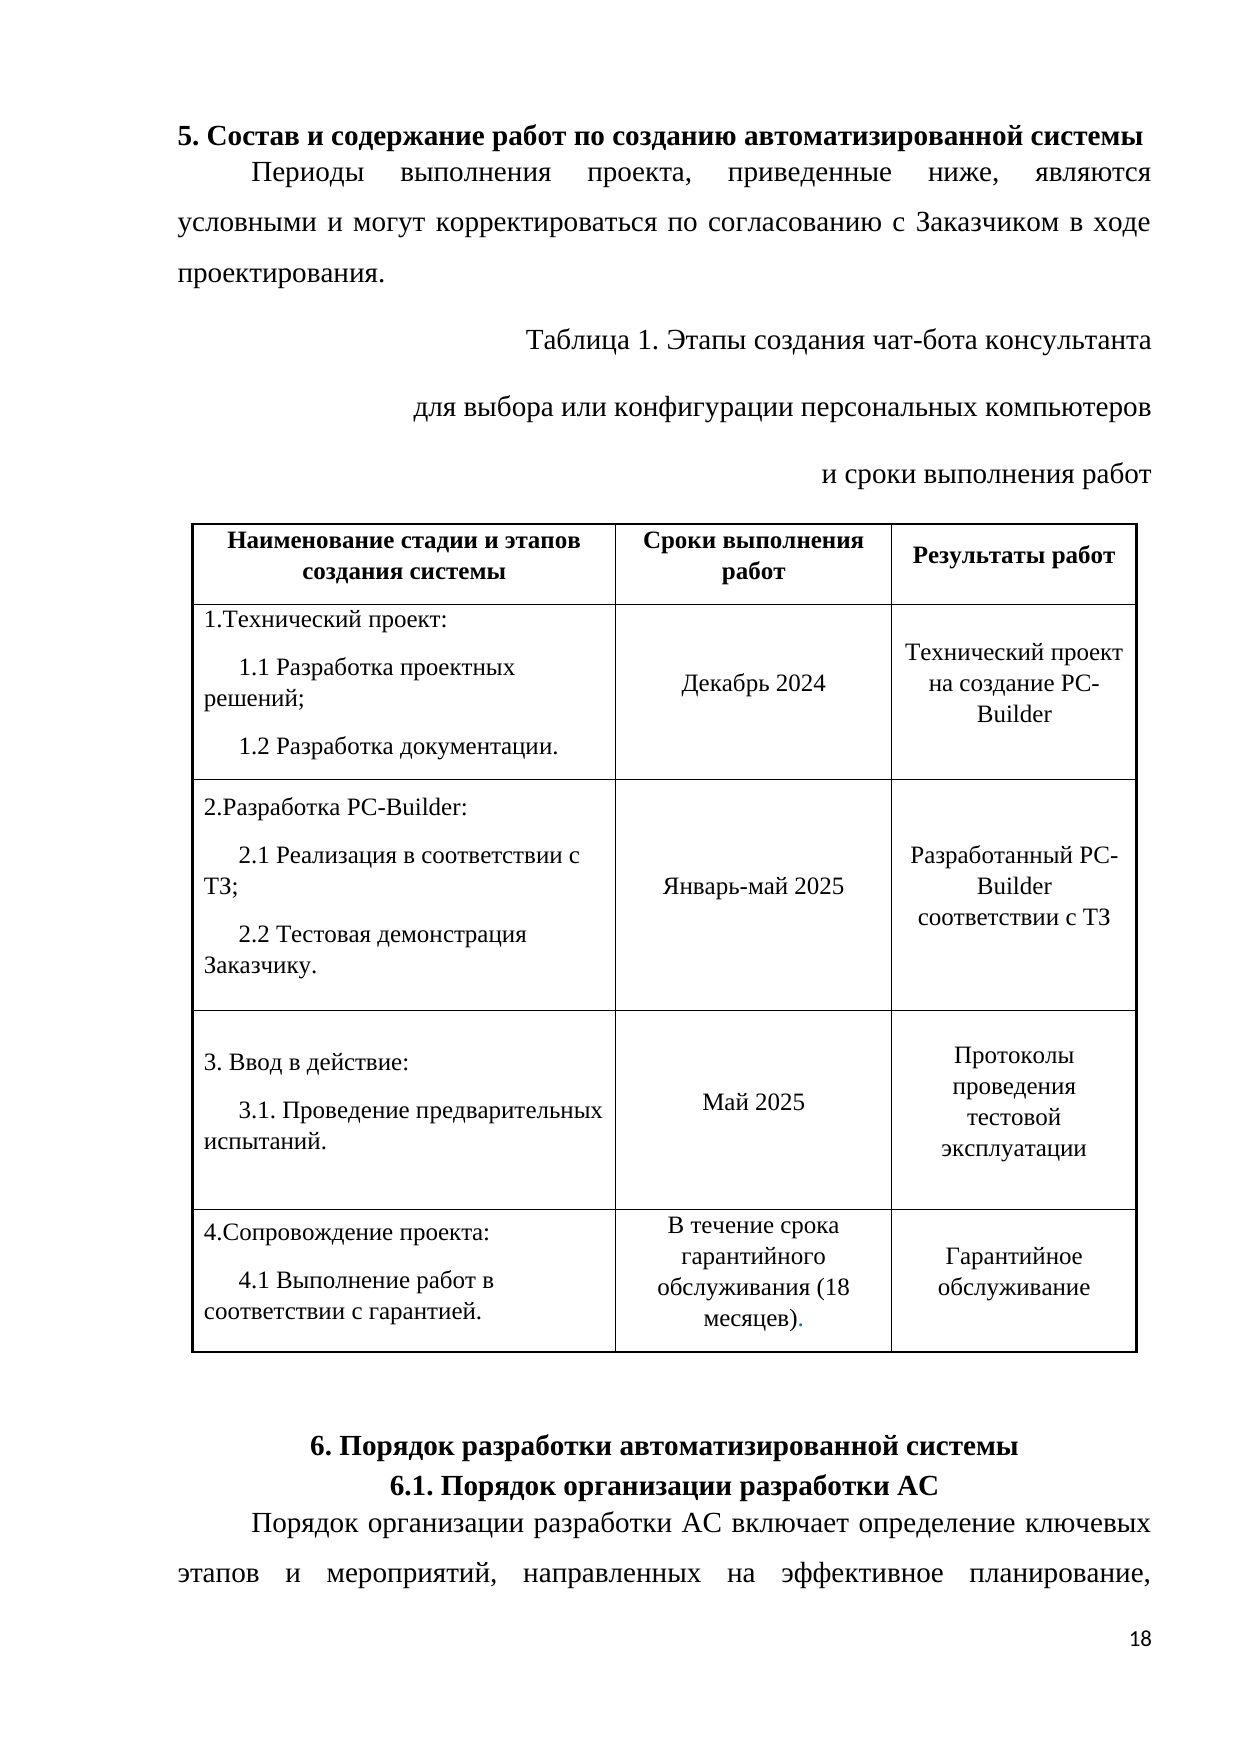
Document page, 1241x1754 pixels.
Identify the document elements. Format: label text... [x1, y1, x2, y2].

text Периоды выполнения проекта, приведенные ниже, являются условными и могут корректироваться по согласованию с Заказчиком в ходе проектирования. [177, 154, 1152, 288]
subtitle 6. Порядок разработки автоматизированной системы [177, 1428, 1152, 1462]
table_cell Технический проект на создание PC-Builder [892, 605, 1135, 778]
table_cell 1.Технический проект: 1.1 Разработка проектных решений; 1.2 Разработка документации. [194, 605, 615, 778]
table_cell 4.Сопровождение проекта: 4.1 Выполнение работ в соответствии с гарантией. [194, 1210, 615, 1351]
table_header Результаты работ [892, 525, 1135, 603]
text Таблица 1. Этапы создания чат-бота консультанта [177, 322, 1152, 355]
subtitle 5. Состав и содержание работ по созданию автоматизированной системы [177, 118, 1152, 152]
text и сроки выполнения работ [177, 456, 1152, 489]
subtitle 6.1. Порядок организации разработки АС [177, 1468, 1152, 1502]
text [177, 1505, 1152, 1588]
table_cell Май 2025 [616, 1011, 891, 1209]
table_cell 2.Разработка PC-Builder: 2.1 Реализация в соответствии с ТЗ; 2.2 Тестовая демонстрация Заказчику. [194, 780, 615, 1010]
table_header Сроки выполнения работ [616, 525, 891, 603]
text для выбора или конфигурации персональных компьютеров [177, 389, 1152, 422]
table_cell Гарантийное обслуживание [892, 1210, 1135, 1351]
table_cell В течение срока гарантийного обслуживания (18 месяцев). [616, 1210, 891, 1351]
table_cell Декабрь 2024 [616, 605, 891, 778]
table_cell Январь-май 2025 [616, 780, 891, 1010]
table_cell 3. Ввод в действие: 3.1. Проведение предварительных испытаний. [194, 1011, 615, 1209]
table_cell Разработанный PC-Builder соответствии с ТЗ [892, 780, 1135, 1010]
table_header Наименование стадии и этапов создания системы [194, 525, 615, 603]
table_cell Протоколы проведения тестовой эксплуатации [892, 1011, 1135, 1209]
